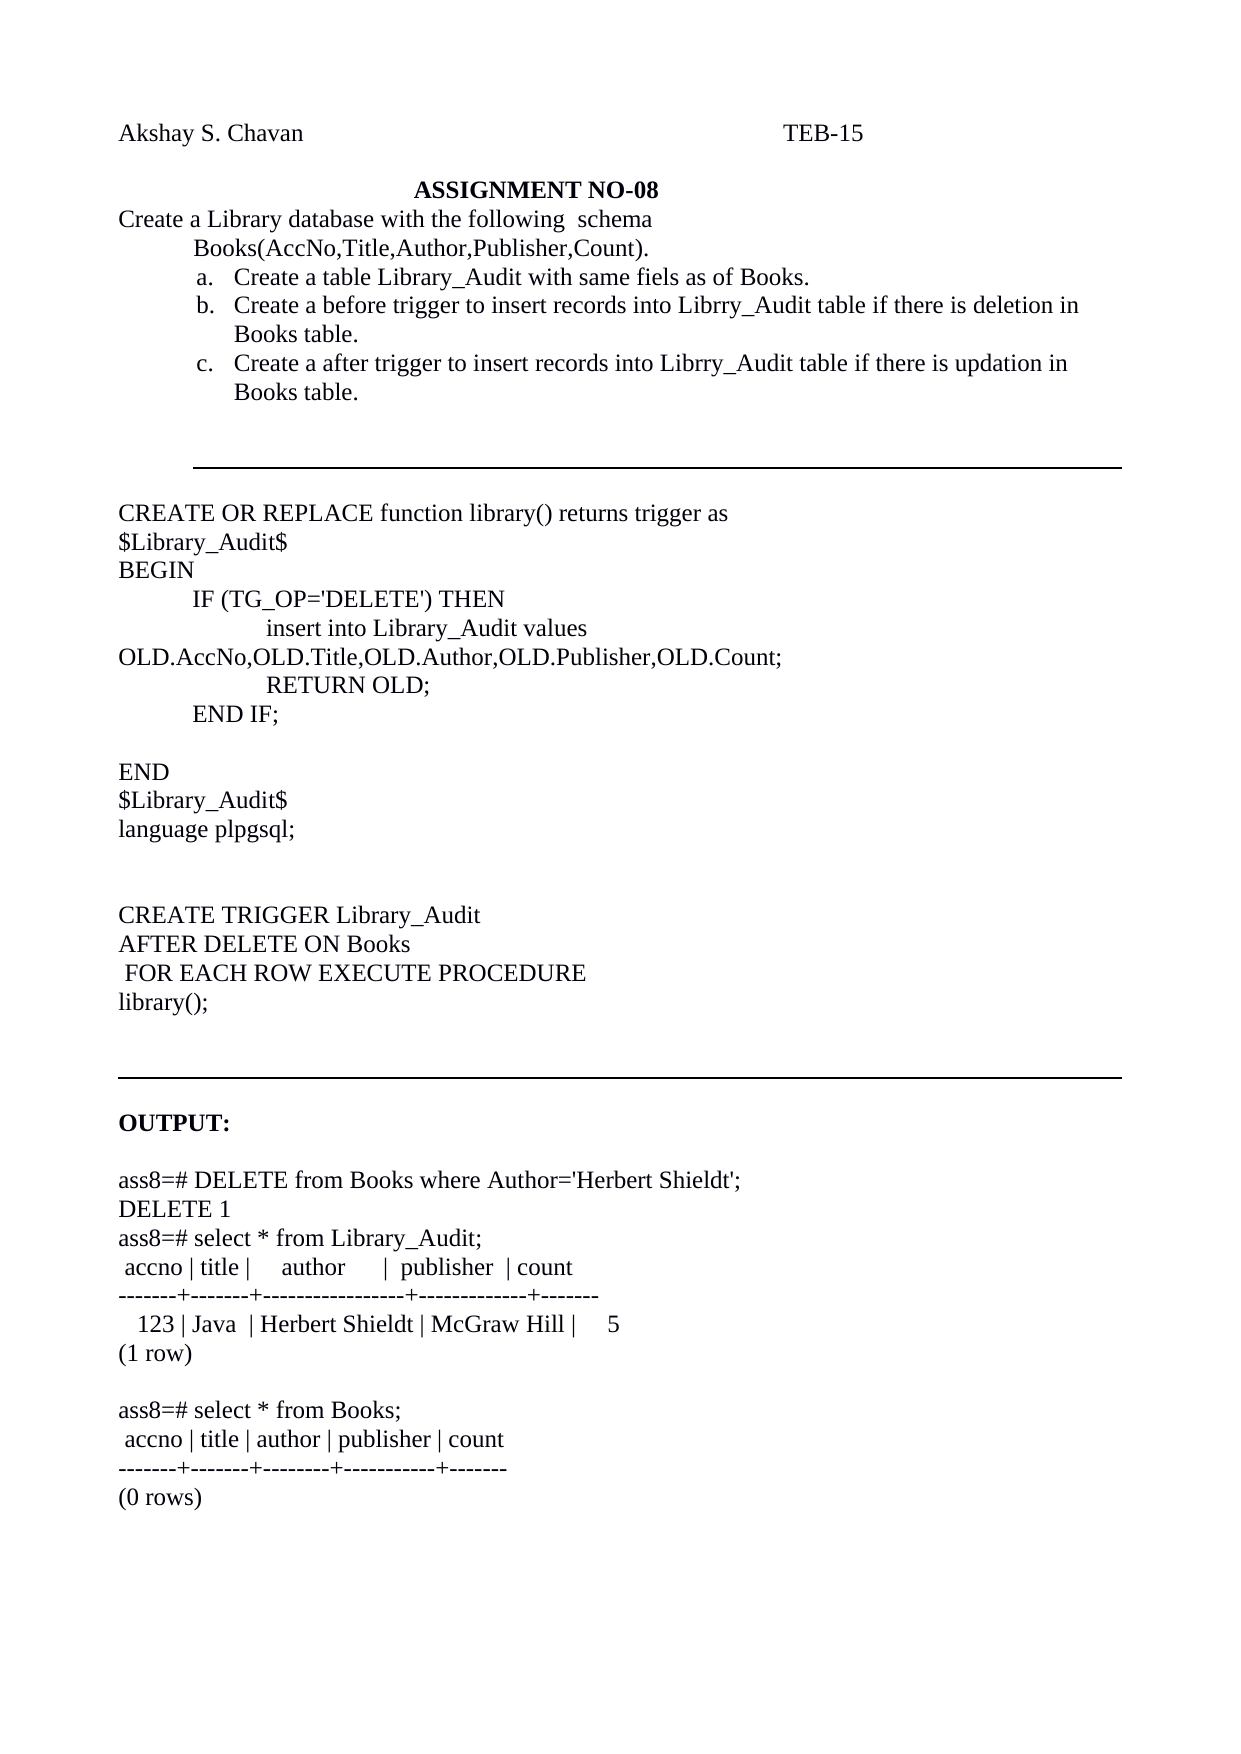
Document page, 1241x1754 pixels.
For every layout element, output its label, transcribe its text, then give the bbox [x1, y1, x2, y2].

text Akshay S. Chavan TEB-15 [118, 118, 1122, 147]
text insert into Library_Audit values OLD.AccNo,OLD.Title,OLD.Author,OLD.Publisher,OLD.Count; [118, 613, 1122, 671]
text FOR EACH ROW EXECUTE PROCEDURE [118, 958, 1122, 987]
text END IF; [118, 699, 1122, 728]
text (1 row) [118, 1338, 1122, 1367]
text OUTPUT: [118, 1108, 1122, 1137]
text ASSIGNMENT NO-08 [118, 176, 1122, 204]
list Create a table Library_Audit with same fiels as of Books. [196, 262, 1122, 291]
text AFTER DELETE ON Books [118, 929, 1122, 958]
text (0 rows) [118, 1482, 1122, 1511]
text Books(AccNo,Title,Author,Publisher,Count). [193, 233, 1122, 262]
text BEGIN [118, 556, 1122, 584]
text -------+-------+-----------------+-------------+------- [118, 1281, 1122, 1309]
text -------+-------+--------+-----------+------- [118, 1453, 1122, 1482]
text 123 | Java | Herbert Shieldt | McGraw Hill | 5 [118, 1309, 1122, 1338]
text $Library_Audit$ [118, 786, 1122, 814]
list Create a before trigger to insert records into Librry_Audit table if there is deletion in Books table. [196, 291, 1122, 348]
text CREATE TRIGGER Library_Audit [118, 901, 1122, 929]
text ass8=# DELETE from Books where Author='Herbert Shieldt'; [118, 1166, 1122, 1194]
text accno | title | author | publisher | count [118, 1252, 1122, 1281]
text END [118, 757, 1122, 786]
text Create a Library database with the following schema [118, 204, 1122, 233]
text IF (TG_OP='DELETE') THEN [118, 584, 1122, 613]
text ass8=# select * from Books; [118, 1396, 1122, 1424]
text accno | title | author | publisher | count [118, 1424, 1122, 1453]
text DELETE 1 [118, 1194, 1122, 1223]
text $Library_Audit$ [118, 527, 1122, 556]
text language plpgsql; [118, 814, 1122, 843]
text ass8=# select * from Library_Audit; [118, 1223, 1122, 1252]
text library(); [118, 987, 1122, 1016]
text RETURN OLD; [118, 671, 1122, 699]
text CREATE OR REPLACE function library() returns trigger as [118, 498, 1122, 527]
list Create a after trigger to insert records into Librry_Audit table if there is updation in Books table. [196, 348, 1122, 406]
